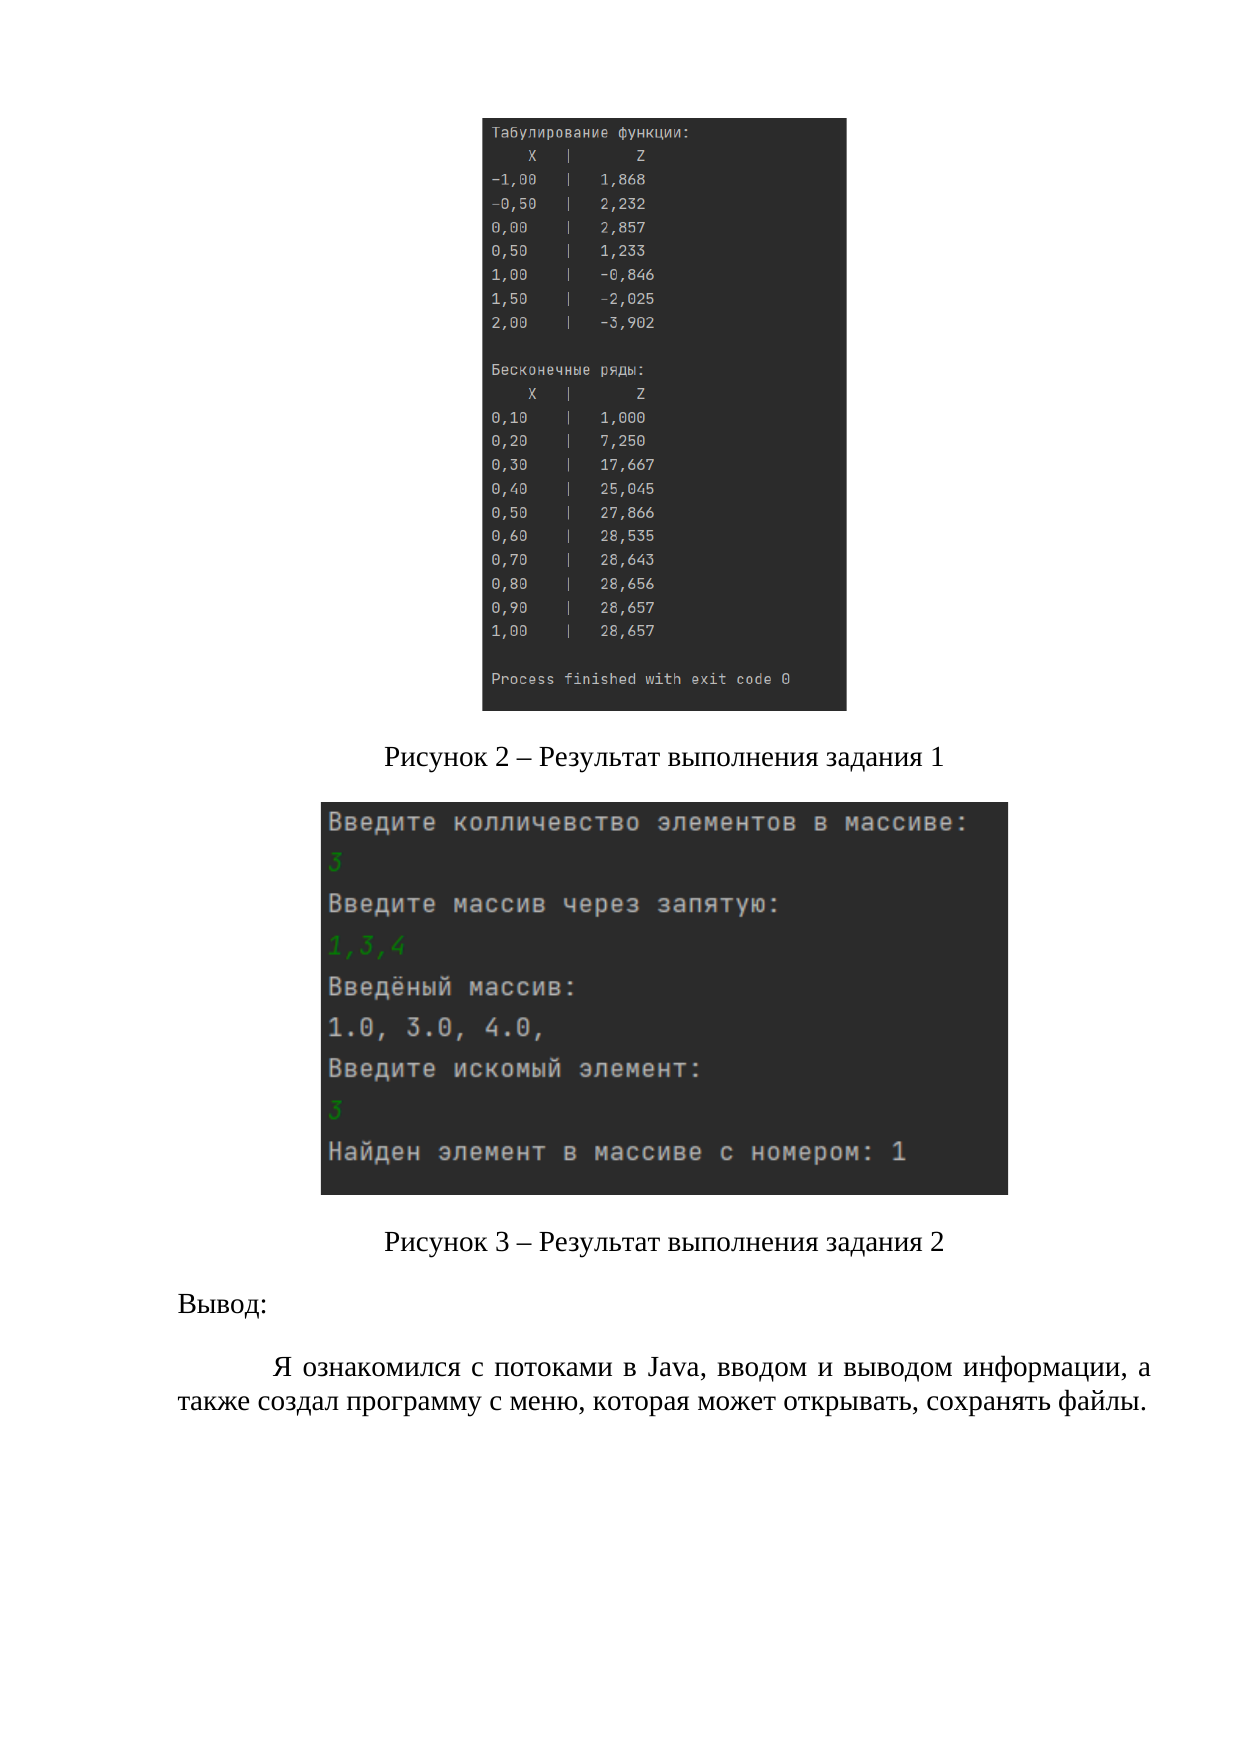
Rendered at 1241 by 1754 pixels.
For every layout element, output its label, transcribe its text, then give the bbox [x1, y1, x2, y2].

text Рисунок 3 – Результат выполнения задания 2 [177, 1224, 1152, 1257]
text Вывод: [177, 1286, 1152, 1320]
picture [320, 802, 1009, 1195]
text Рисунок 2 – Результат выполнения задания 1 [177, 739, 1152, 773]
picture [482, 118, 847, 711]
text Я ознакомился с потоками в Java, вводом и выводом информации, а также создал программу с меню, которая может открывать, сохранять файлы. [177, 1349, 1152, 1416]
